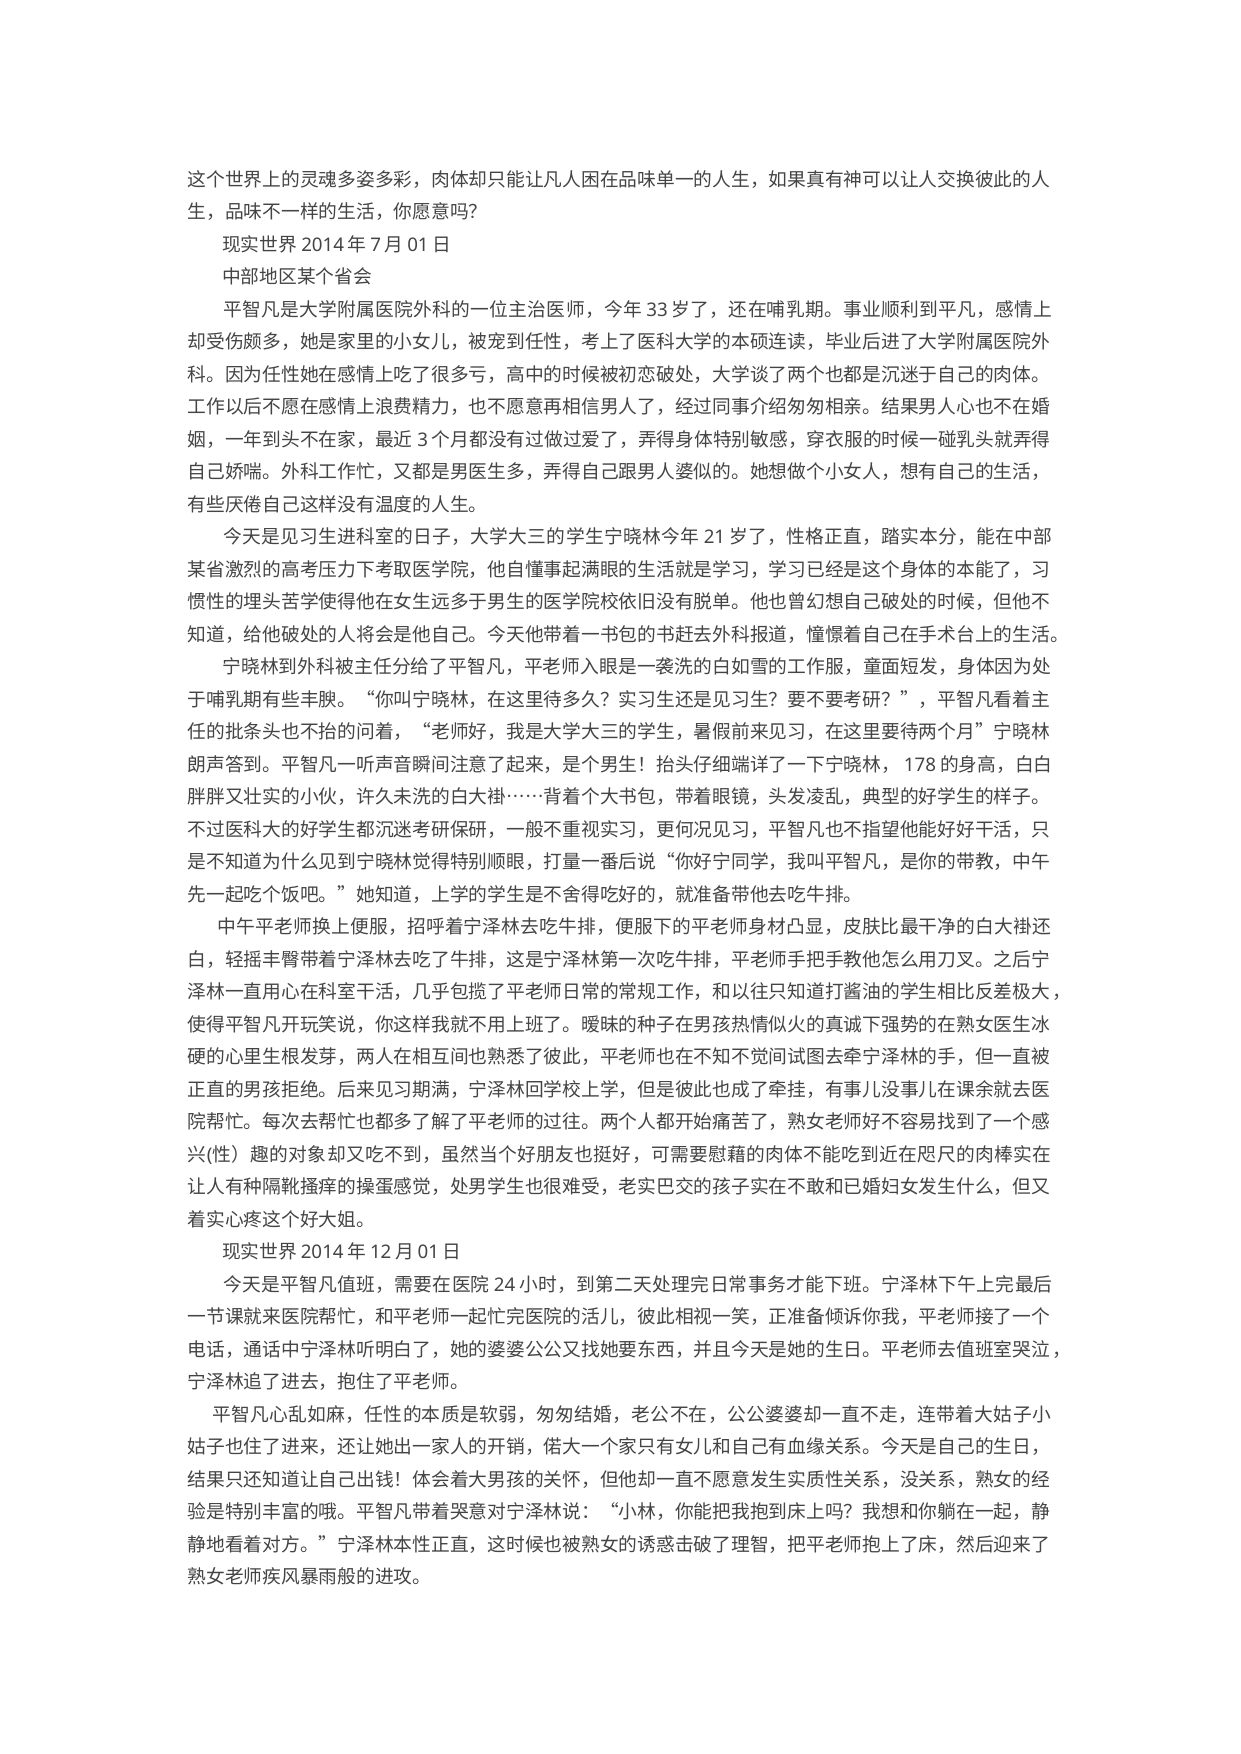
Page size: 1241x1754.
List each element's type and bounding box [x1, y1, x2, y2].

text [187, 162, 1053, 1592]
